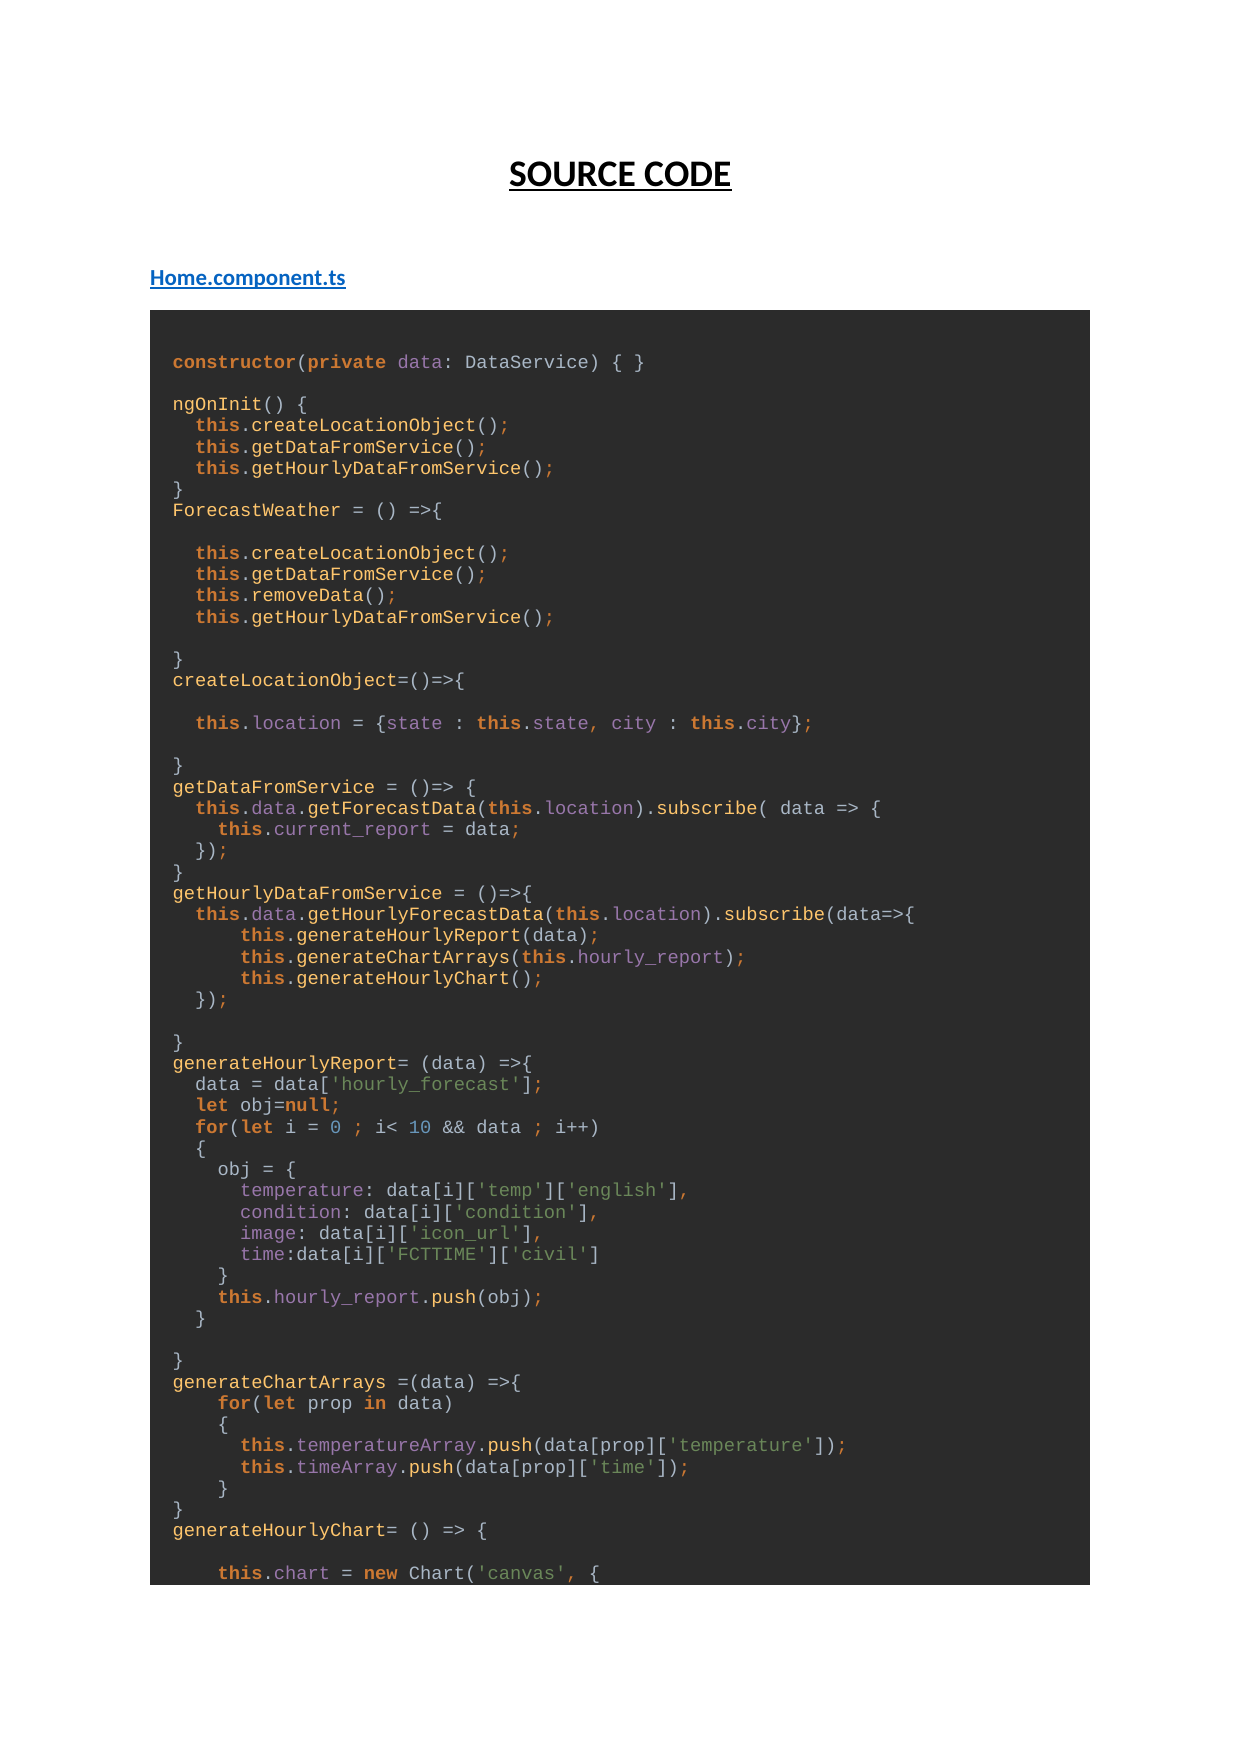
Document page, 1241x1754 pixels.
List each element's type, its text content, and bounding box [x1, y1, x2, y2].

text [150, 310, 1090, 1585]
text Home.component.ts [150, 263, 1090, 291]
text SOURCE CODE [150, 150, 1090, 196]
